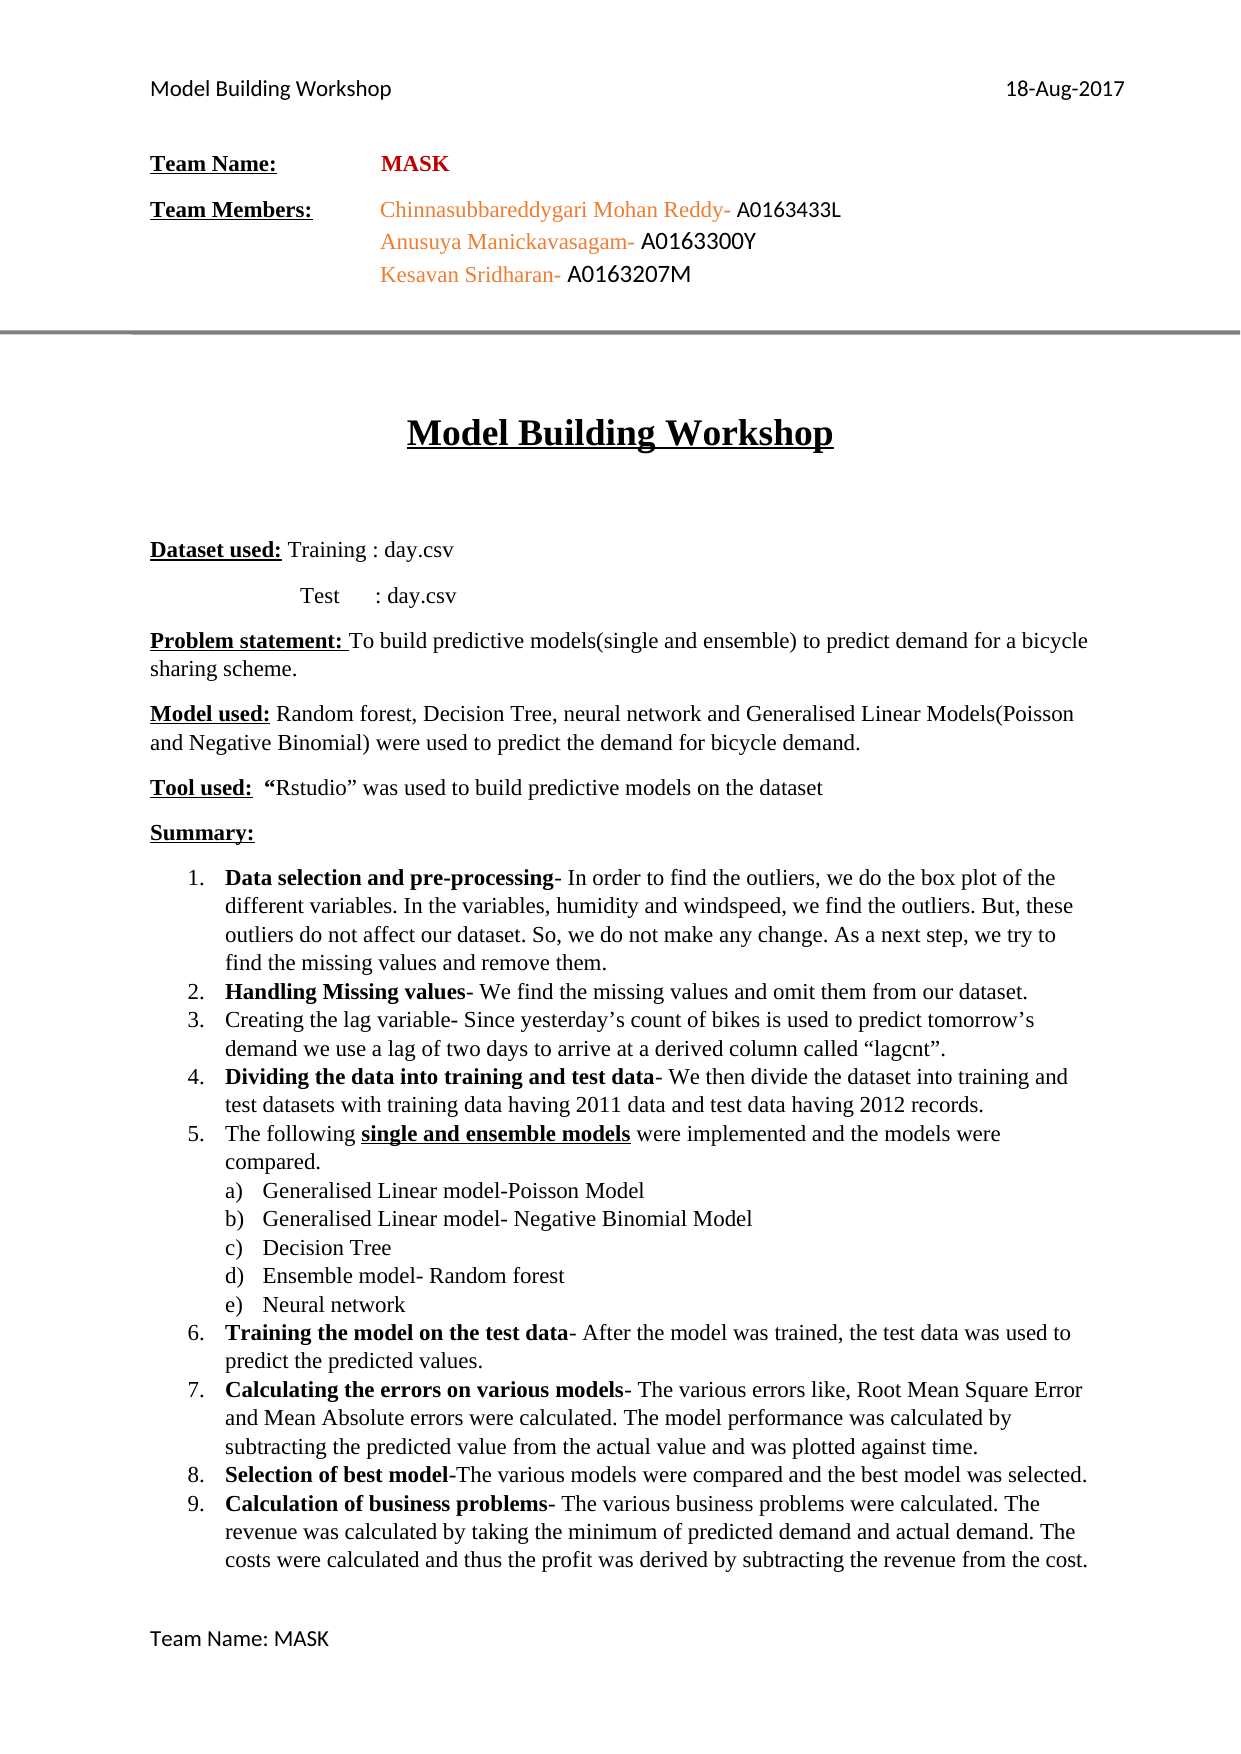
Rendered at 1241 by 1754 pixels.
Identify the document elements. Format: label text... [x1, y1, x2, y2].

list Creating the lag variable- Since yesterday’s count of bikes is used to predict tomorrow’s demand we use a lag of two days to arrive at a derived column called “lagcnt”. [187, 1006, 1090, 1061]
text Tool used: “Rstudio” was used to build predictive models on the dataset [150, 774, 1090, 800]
text Summary: [150, 819, 1090, 845]
list Generalised Linear model-Poisson Model [225, 1177, 1090, 1203]
list The following single and ensemble models were implemented and the models were compared. [187, 1120, 1090, 1175]
text Problem statement: To build predictive models(single and ensemble) to predict demand for a bicycle sharing scheme. [150, 627, 1090, 682]
list Decision Tree [225, 1234, 1090, 1260]
list Neural network [225, 1291, 1090, 1317]
list Handling Missing values- We find the missing values and omit them from our dataset. [187, 978, 1090, 1004]
text Test : day.csv [150, 582, 1090, 608]
list Generalised Linear model- Negative Binomial Model [225, 1205, 1090, 1232]
list Calculation of business problems- The various business problems were calculated. The revenue was calculated by taking the minimum of predicted demand and actual demand. The costs were calculated and thus the profit was derived by subtracting the revenue from the cost. [187, 1490, 1090, 1573]
text Model Building Workshop [150, 410, 1090, 453]
list Calculating the errors on various models- The various errors like, Root Mean Square Error and Mean Absolute errors were calculated. The model performance was calculated by subtracting the predicted value from the actual value and was plotted against time. [187, 1376, 1090, 1459]
list Data selection and pre-processing- In order to find the outliers, we do the box plot of the different variables. In the variables, humidity and windspeed, we find the outliers. But, these outliers do not affect our dataset. So, we do not make any change. As a next step, we try to find the missing values and remove them. [187, 864, 1090, 976]
text Team Members: Chinnasubbareddygari Mohan Reddy- A0163433L Anusuya Manickavasagam- A0163300Y Kesavan Sridharan- A0163207M [150, 195, 1090, 289]
list Dividing the data into training and test data- We then divide the dataset into training and test datasets with training data having 2011 data and test data having 2012 records. [187, 1063, 1090, 1118]
text Dataset used: Training : day.csv [150, 537, 1090, 563]
text Team Name: MASK [150, 150, 1090, 176]
list Training the model on the test data- After the model was trained, the test data was used to predict the predicted values. [187, 1319, 1090, 1374]
text Model used: Random forest, Decision Tree, neural network and Generalised Linear Models(Poisson and Negative Binomial) were used to predict the demand for bicycle demand. [150, 700, 1090, 755]
list Selection of best model-The various models were compared and the best model was selected. [187, 1461, 1090, 1488]
list Ensemble model- Random forest [225, 1262, 1090, 1288]
